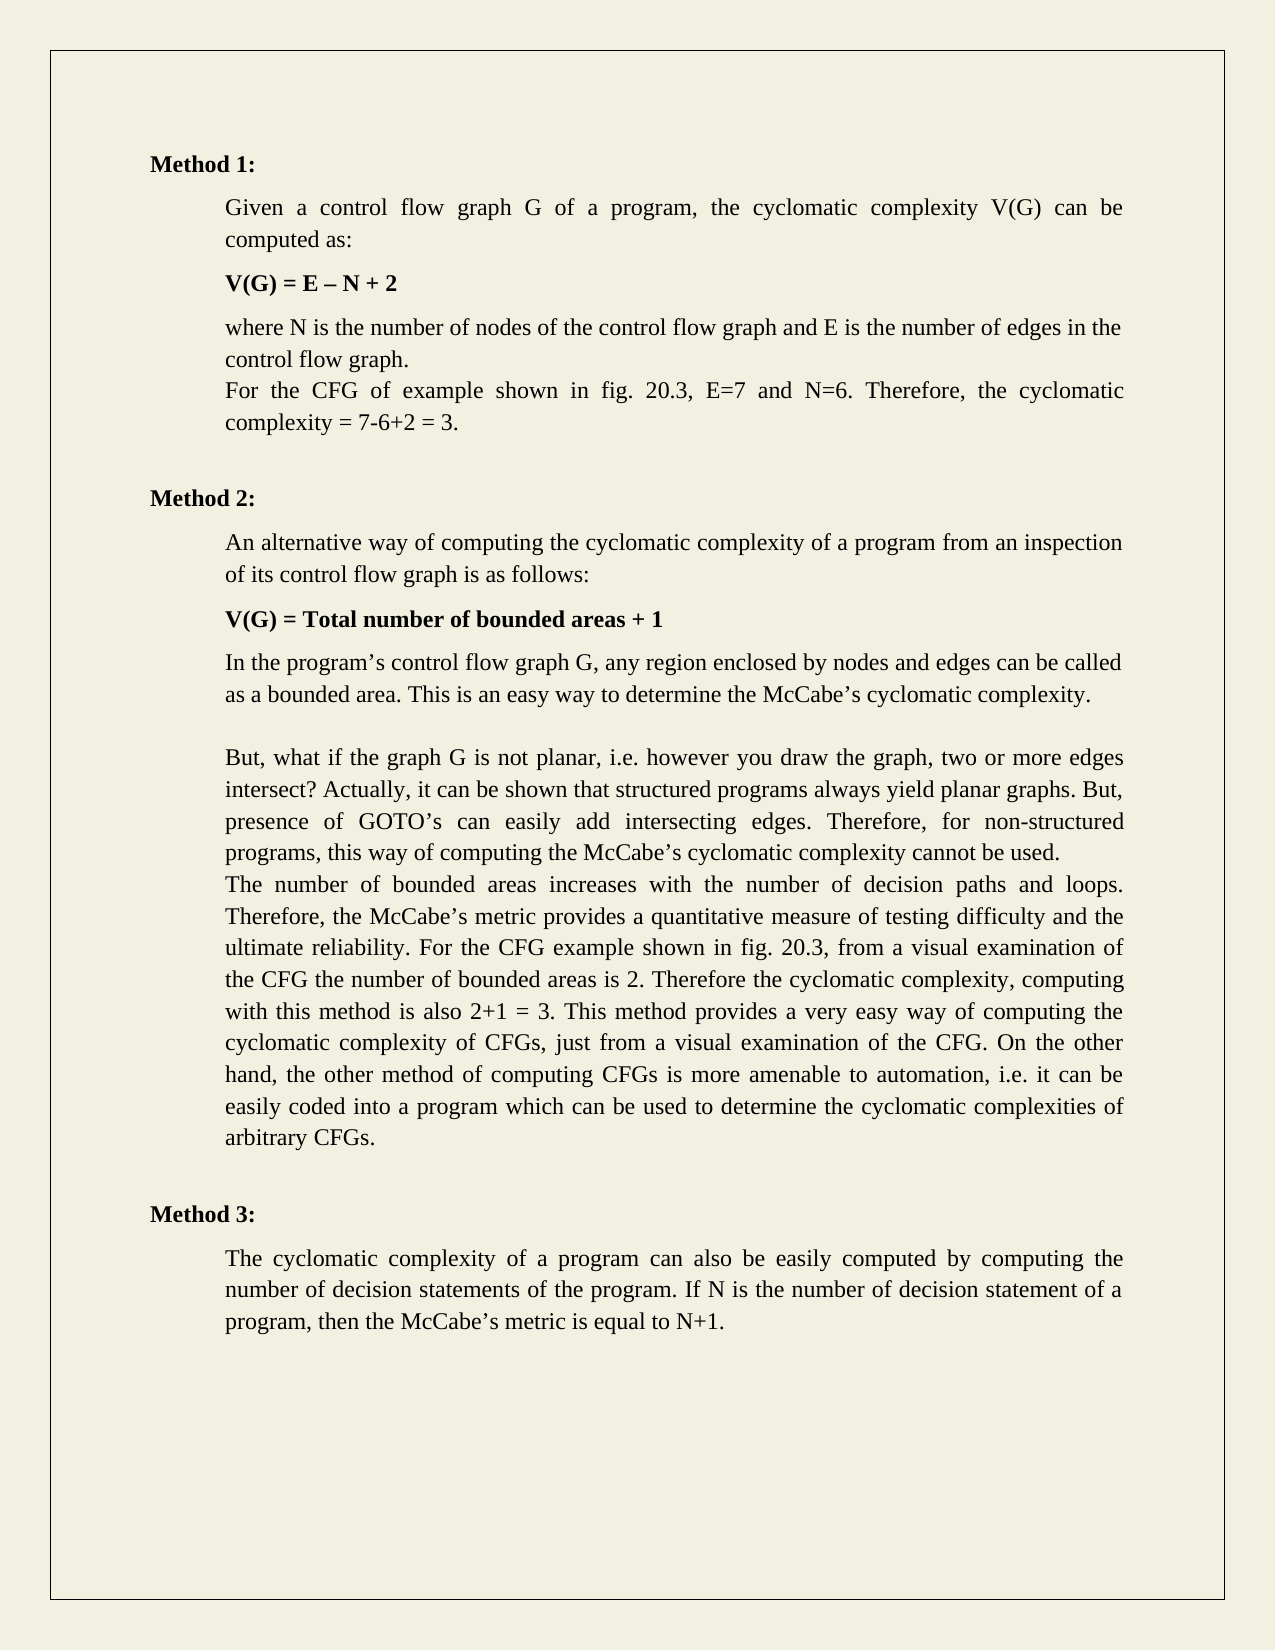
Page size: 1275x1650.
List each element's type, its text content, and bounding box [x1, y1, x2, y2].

text where N is the number of nodes of the control flow graph and E is the number of edges in the control flow graph. [225, 313, 1124, 372]
text Method 1: [150, 149, 1162, 177]
text Given a control flow graph G of a program, the cyclomatic complexity V(G) can be computed as: [225, 193, 1125, 252]
text An alternative way of computing the cyclomatic complexity of a program from an inspection of its control flow graph is as follows: [225, 528, 1124, 587]
text But, what if the graph G is not planar, i.e. however you draw the graph, two or more edges intersect? Actually, it can be shown that structured programs always yield planar graphs. But, presence of GOTO’s can easily add intersecting edges. Therefore, for non-structured programs, this way of computing the McCabe’s cyclomatic complexity cannot be used. [225, 743, 1126, 866]
text The number of bounded areas increases with the number of decision paths and loops. Therefore, the McCabe’s metric provides a quantitative measure of testing difficulty and the ultimate reliability. For the CFG example shown in fig. 20.3, from a visual examination of the CFG the number of bounded areas is 2. Therefore the cyclomatic complexity, computing with this method is also 2+1 = 3. This method provides a very easy way of computing the cyclomatic complexity of CFGs, just from a visual examination of the CFG. On the other hand, the other method of computing CFGs is more amenable to automation, i.e. it can be easily coded into a program which can be used to determine the cyclomatic complexities of arbitrary CFGs. [225, 870, 1126, 1151]
text For the CFG of example shown in fig. 20.3, E=7 and N=6. Therefore, the cyclomatic complexity = 7-6+2 = 3. [225, 376, 1125, 436]
text V(G) = E – N + 2 [225, 269, 1162, 297]
text Method 2: [150, 484, 1162, 512]
text In the program’s control flow graph G, any region enclosed by nodes and edges can be called as a bounded area. This is an easy way to determine the McCabe’s cyclomatic complexity. [225, 648, 1125, 707]
text The cyclomatic complexity of a program can also be easily computed by computing the number of decision statements of the program. If N is the number of decision statement of a program, then the McCabe’s metric is equal to N+1. [225, 1244, 1125, 1334]
text V(G) = Total number of bounded areas + 1 [225, 604, 1162, 632]
text Method 3: [150, 1200, 1162, 1227]
